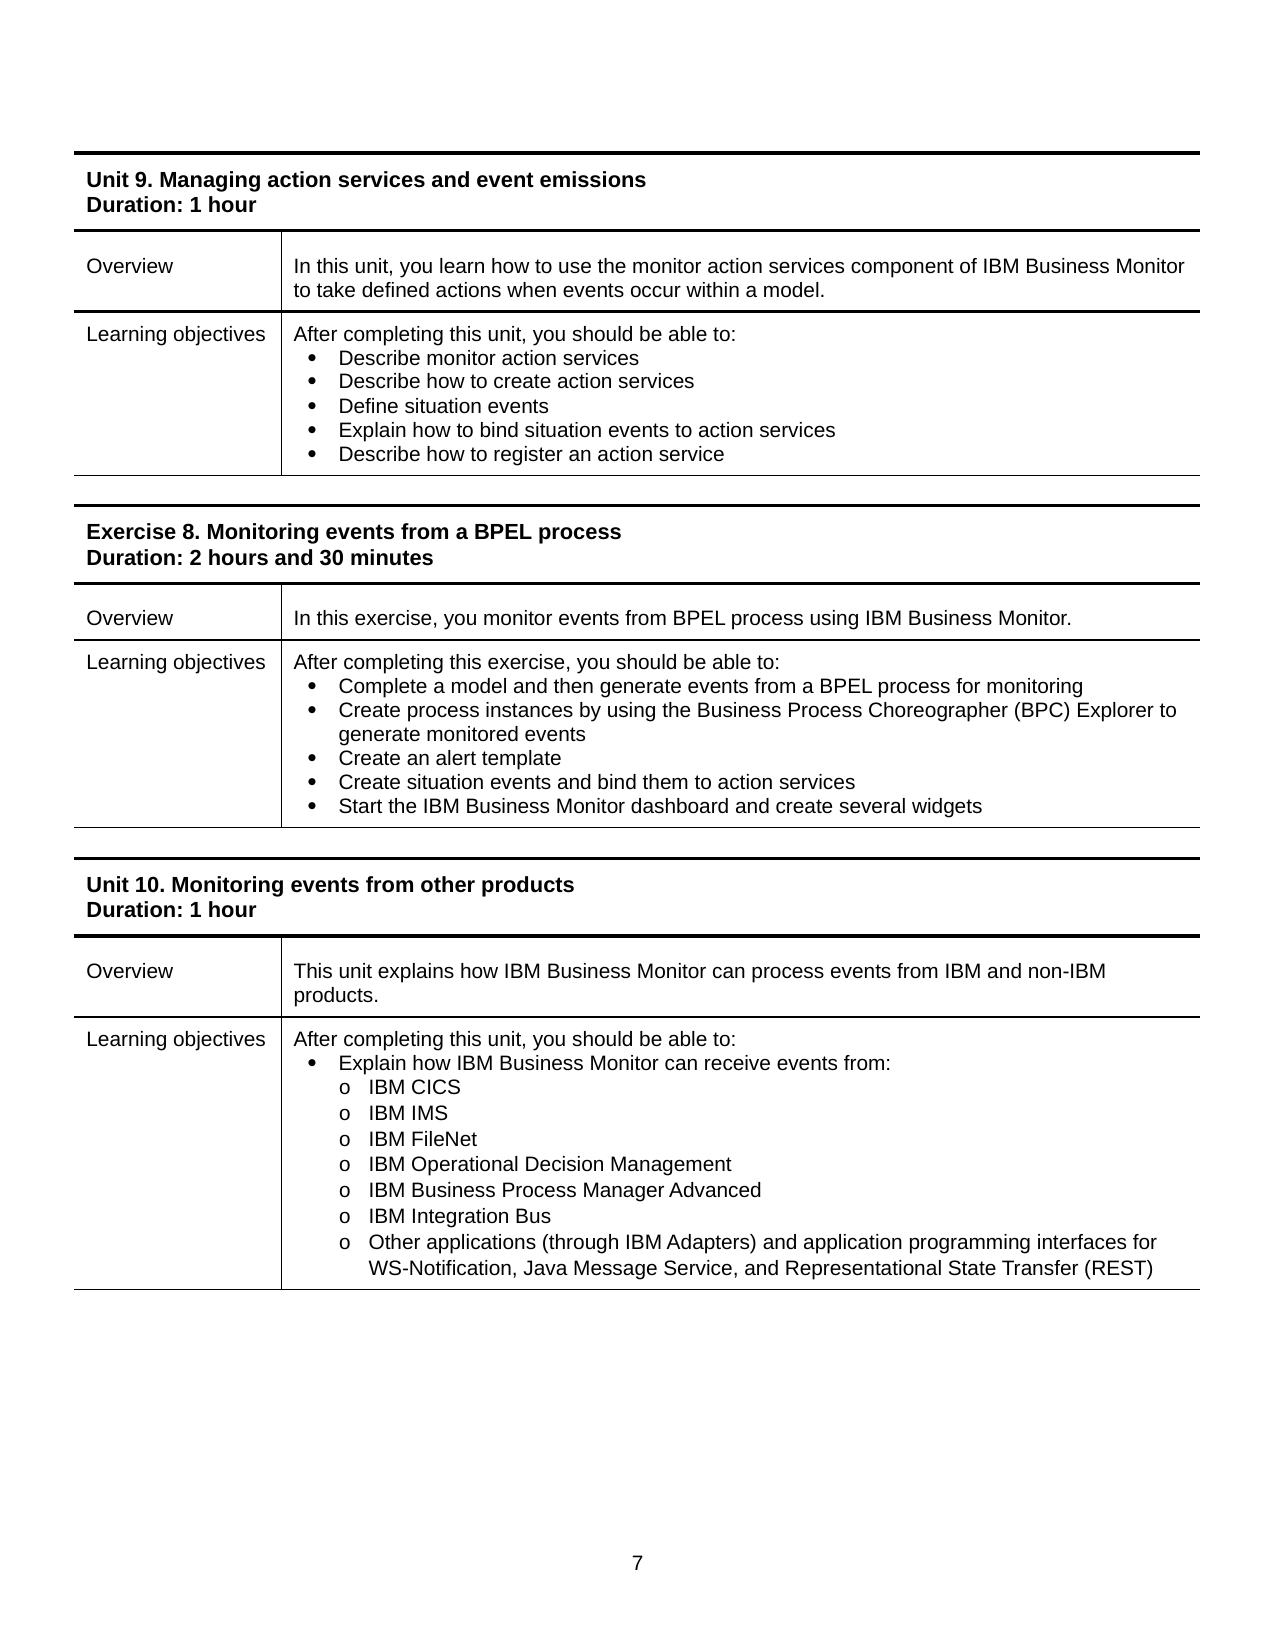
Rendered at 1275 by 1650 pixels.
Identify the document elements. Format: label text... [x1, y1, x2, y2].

table_header Unit 10. Monitoring events from other products Duration: 1 hour [74, 860, 1200, 934]
table_cell In this exercise, you monitor events from BPEL process using IBM Business Monitor. [282, 585, 1200, 639]
table_cell Learning objectives [74, 313, 281, 474]
table_cell Overview [74, 938, 281, 1016]
table_cell After completing this exercise, you should be able to: Complete a model and then generate events from a BPEL process for monitoring Create process instances by using the Business Process Choreographer (BPC) Explorer to generate monitored events Create an alert template Create situation events and bind them to action services Start the IBM Business Monitor dashboard and create several widgets [282, 641, 1200, 827]
table_header Exercise 8. Monitoring events from a BPEL process Duration: 2 hours and 30 minutes [74, 507, 1200, 582]
table_cell This unit explains how IBM Business Monitor can process events from IBM and non-IBM products. [282, 938, 1200, 1016]
table_cell After completing this unit, you should be able to: Describe monitor action services Describe how to create action services Define situation events Explain how to bind situation events to action services Describe how to register an action service [282, 313, 1200, 474]
table_cell Learning objectives [74, 1018, 281, 1288]
table_cell In this unit, you learn how to use the monitor action services component of IBM Business Monitor to take defined actions when events occur within a model. [282, 232, 1200, 310]
table_cell After completing this unit, you should be able to: Explain how IBM Business Monitor can receive events from: IBM CICS IBM IMS IBM FileNet IBM Operational Decision Management IBM Business Process Manager Advanced IBM Integration Bus Other applications (through IBM Adapters) and application programming interfaces for WS-Notification, Java Message Service, and Representational State Transfer (REST) [282, 1018, 1200, 1288]
table_cell Overview [74, 585, 281, 639]
table_cell Learning objectives [74, 641, 281, 827]
table_header Unit 9. Managing action services and event emissions Duration: 1 hour [74, 155, 1200, 229]
table_cell Overview [74, 232, 281, 310]
